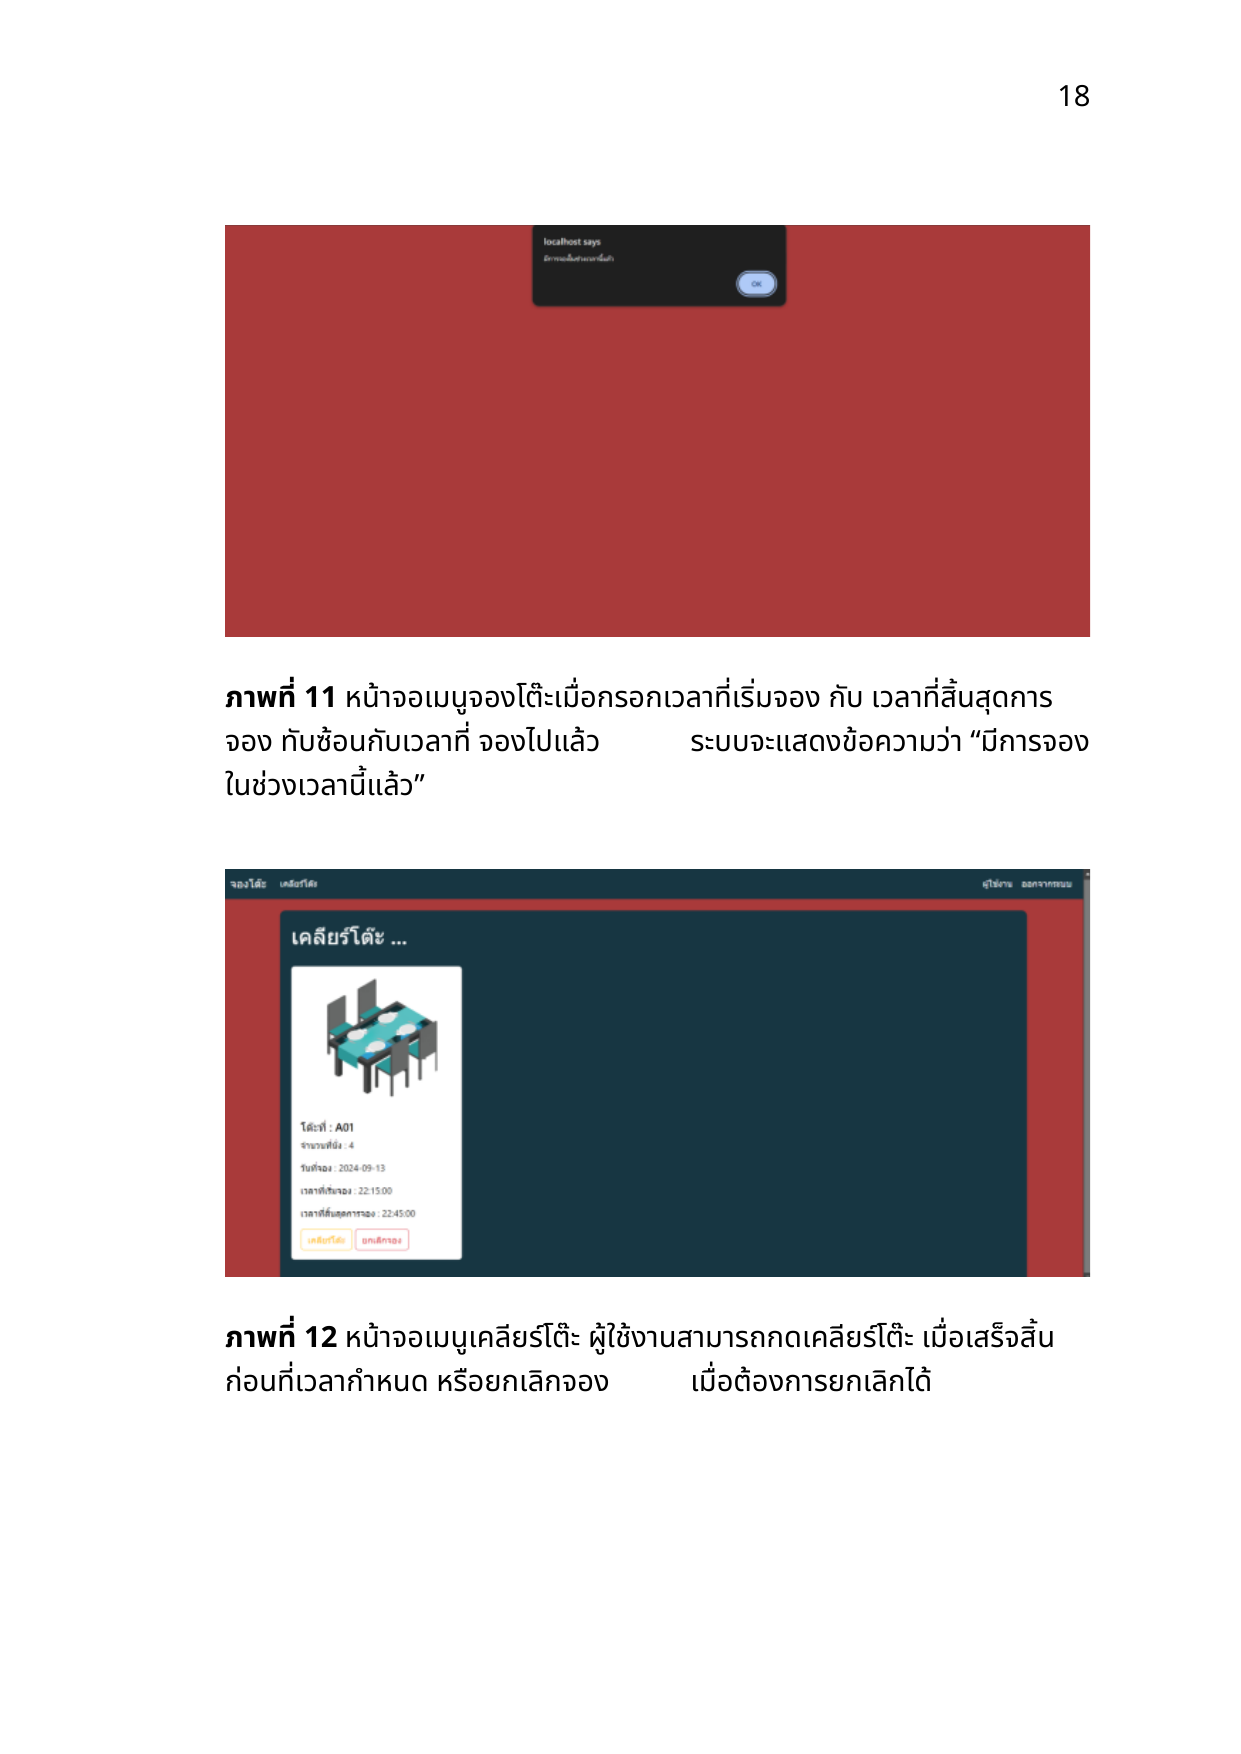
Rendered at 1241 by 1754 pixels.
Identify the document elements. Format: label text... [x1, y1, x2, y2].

picture [225, 225, 1091, 637]
text ภาพที่ 12 หน้าจอเมนูเคลียร์โต๊ะ ผู้ใช้งานสามารถกดเคลียร์โต๊ะ เมื่อเสร็จสิ้นก่อนที่เวลากําหนด หรือยกเลิกจอง เมื่อต้องการยกเลิกได้ [225, 1316, 1090, 1404]
picture [225, 869, 1091, 1277]
text ภาพที่ 11 หน้าจอเมนูจองโต๊ะเมื่อกรอกเวลาที่เริ่มจอง กับ เวลาที่สิ้นสุดการจอง ทับซ้อนกับเวลาที่ จองไปแล้ว ระบบจะแสดงข้อความว่า “มีการจองในช่วงเวลานี้แล้ว” [225, 676, 1090, 809]
